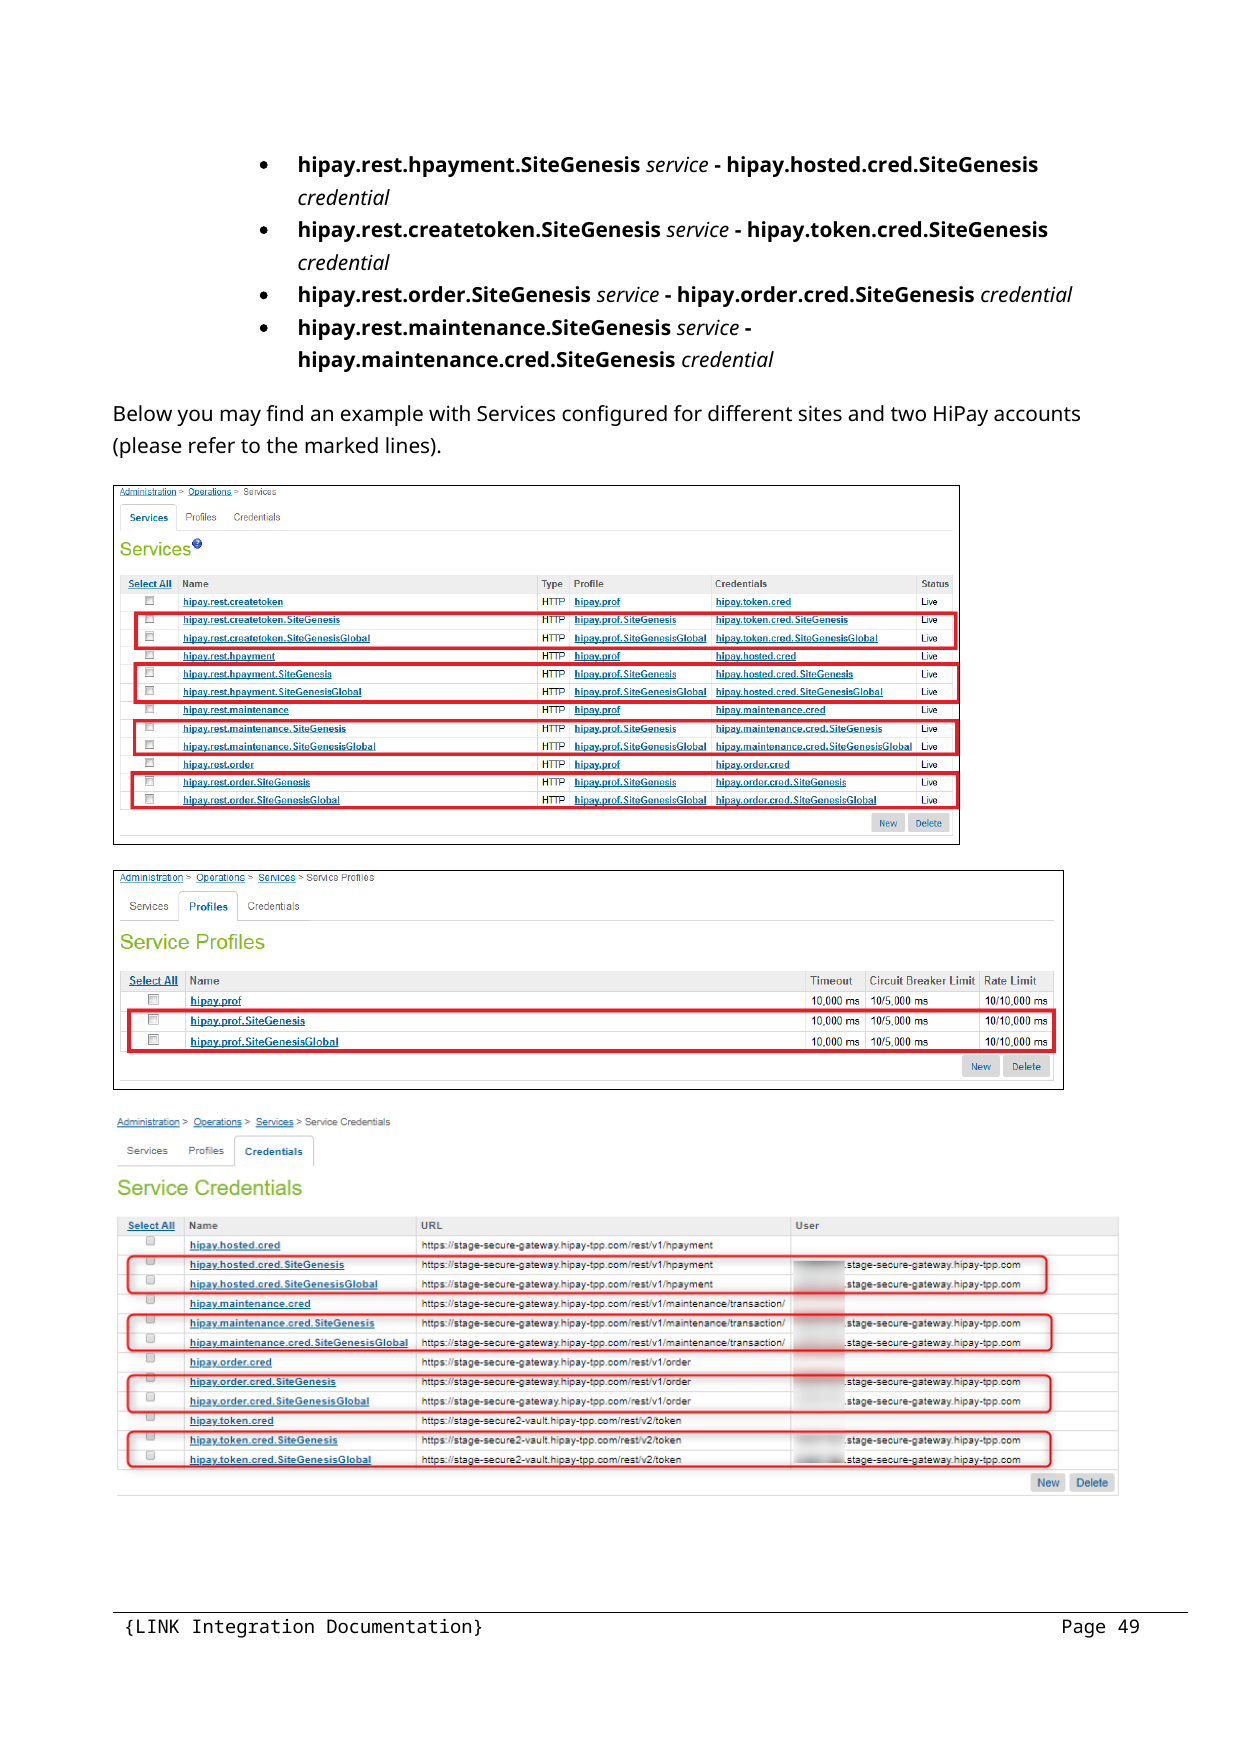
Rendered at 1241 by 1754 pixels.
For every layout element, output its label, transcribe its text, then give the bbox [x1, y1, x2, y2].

text Below you may find an example with Services configured for different sites and two HiPay accounts (please refer to the marked lines). [112, 399, 1128, 460]
picture [112, 1115, 1127, 1501]
list hipay.rest.createtoken.SiteGenesis service - hipay.token.cred.SiteGenesis credential [260, 215, 1128, 276]
list hipay.rest.maintenance.SiteGenesis service - hipay.maintenance.cred.SiteGenesis credential [260, 313, 1128, 374]
picture [114, 486, 959, 844]
list hipay.rest.hpayment.SiteGenesis service - hipay.hosted.cred.SiteGenesis credential [260, 150, 1128, 211]
picture [114, 871, 1063, 1089]
list hipay.rest.order.SiteGenesis service - hipay.order.cred.SiteGenesis credential [260, 280, 1128, 309]
